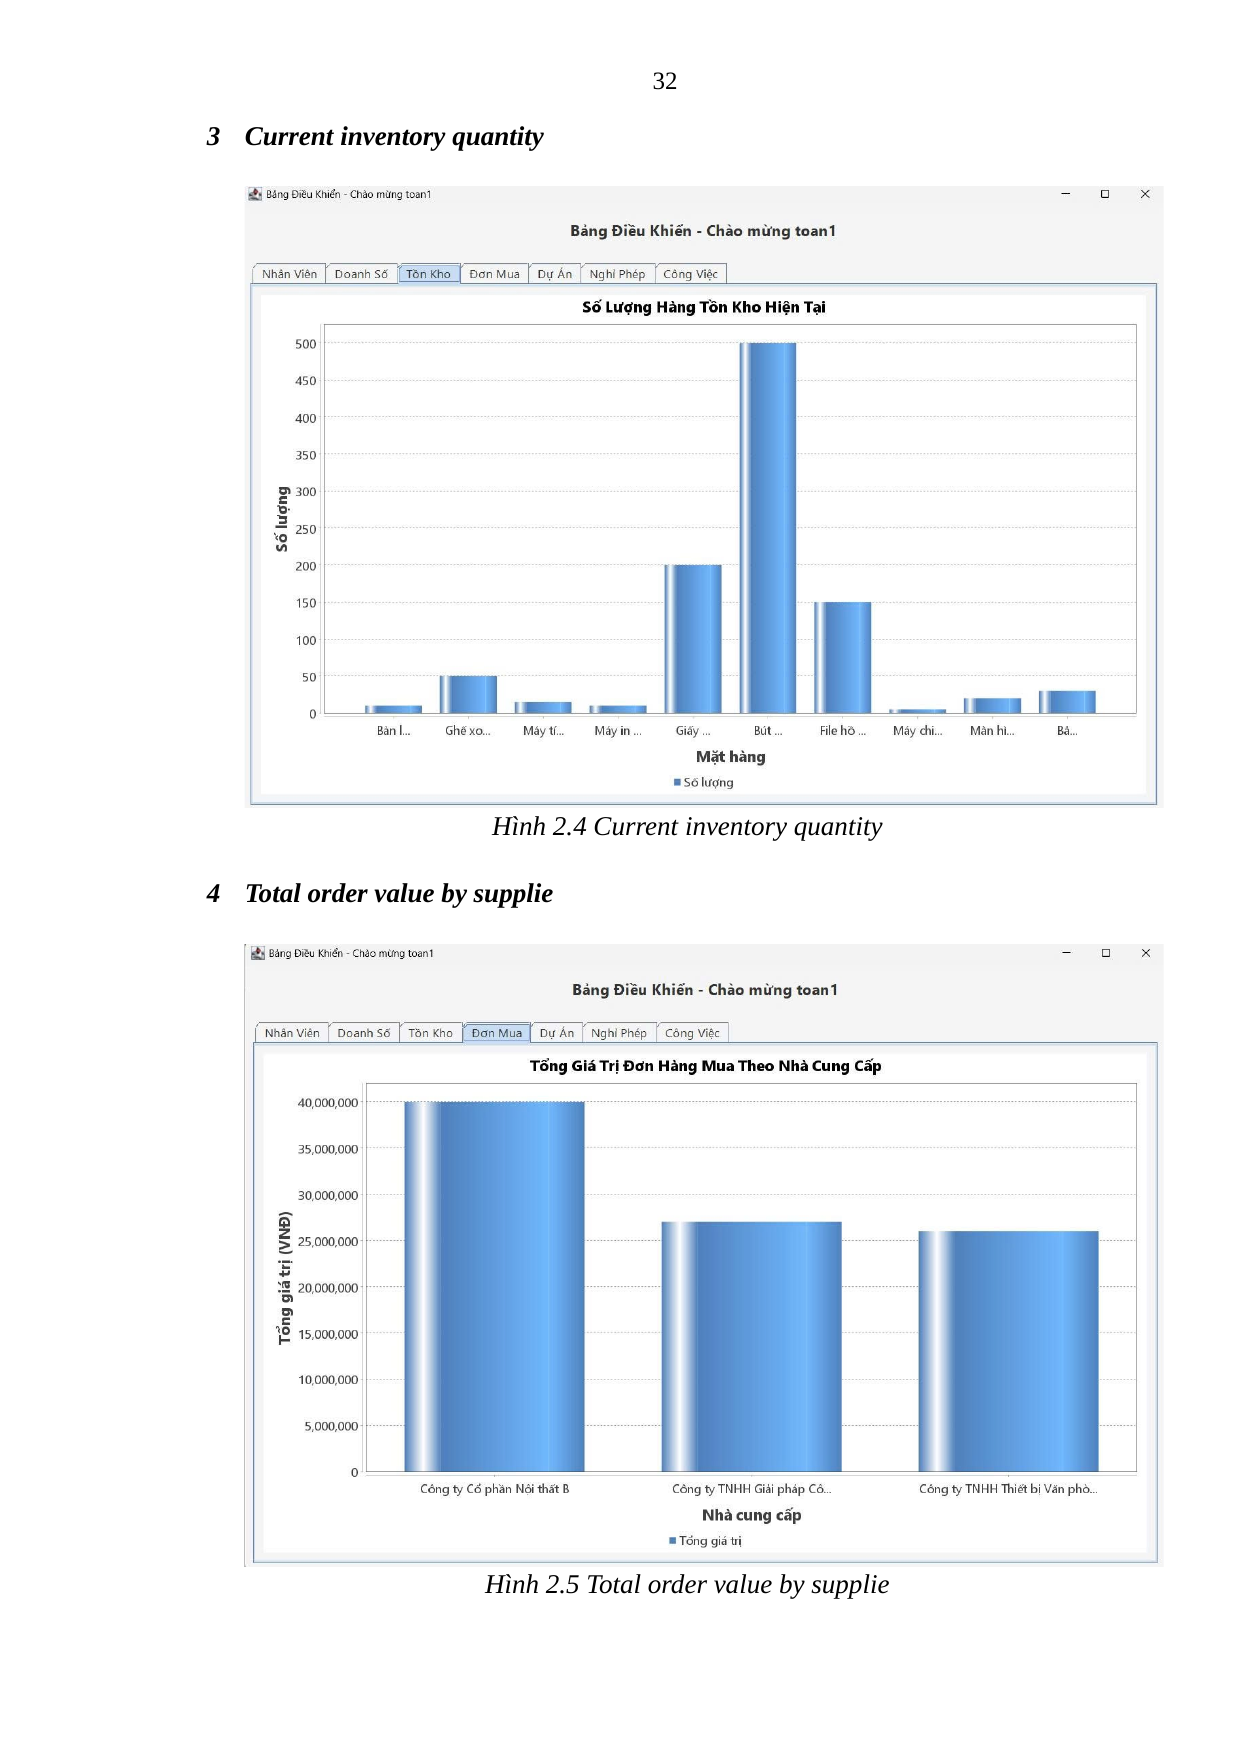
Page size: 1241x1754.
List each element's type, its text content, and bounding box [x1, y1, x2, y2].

picture [244, 944, 1164, 1567]
list Hình 2.5 Total order value by supplie [244, 1568, 1132, 1600]
picture [244, 186, 1164, 808]
list Hình 2.4 Current inventory quantity [244, 810, 1132, 841]
list Current inventory quantity [207, 120, 1132, 151]
list Total order value by supplie [207, 877, 1132, 908]
